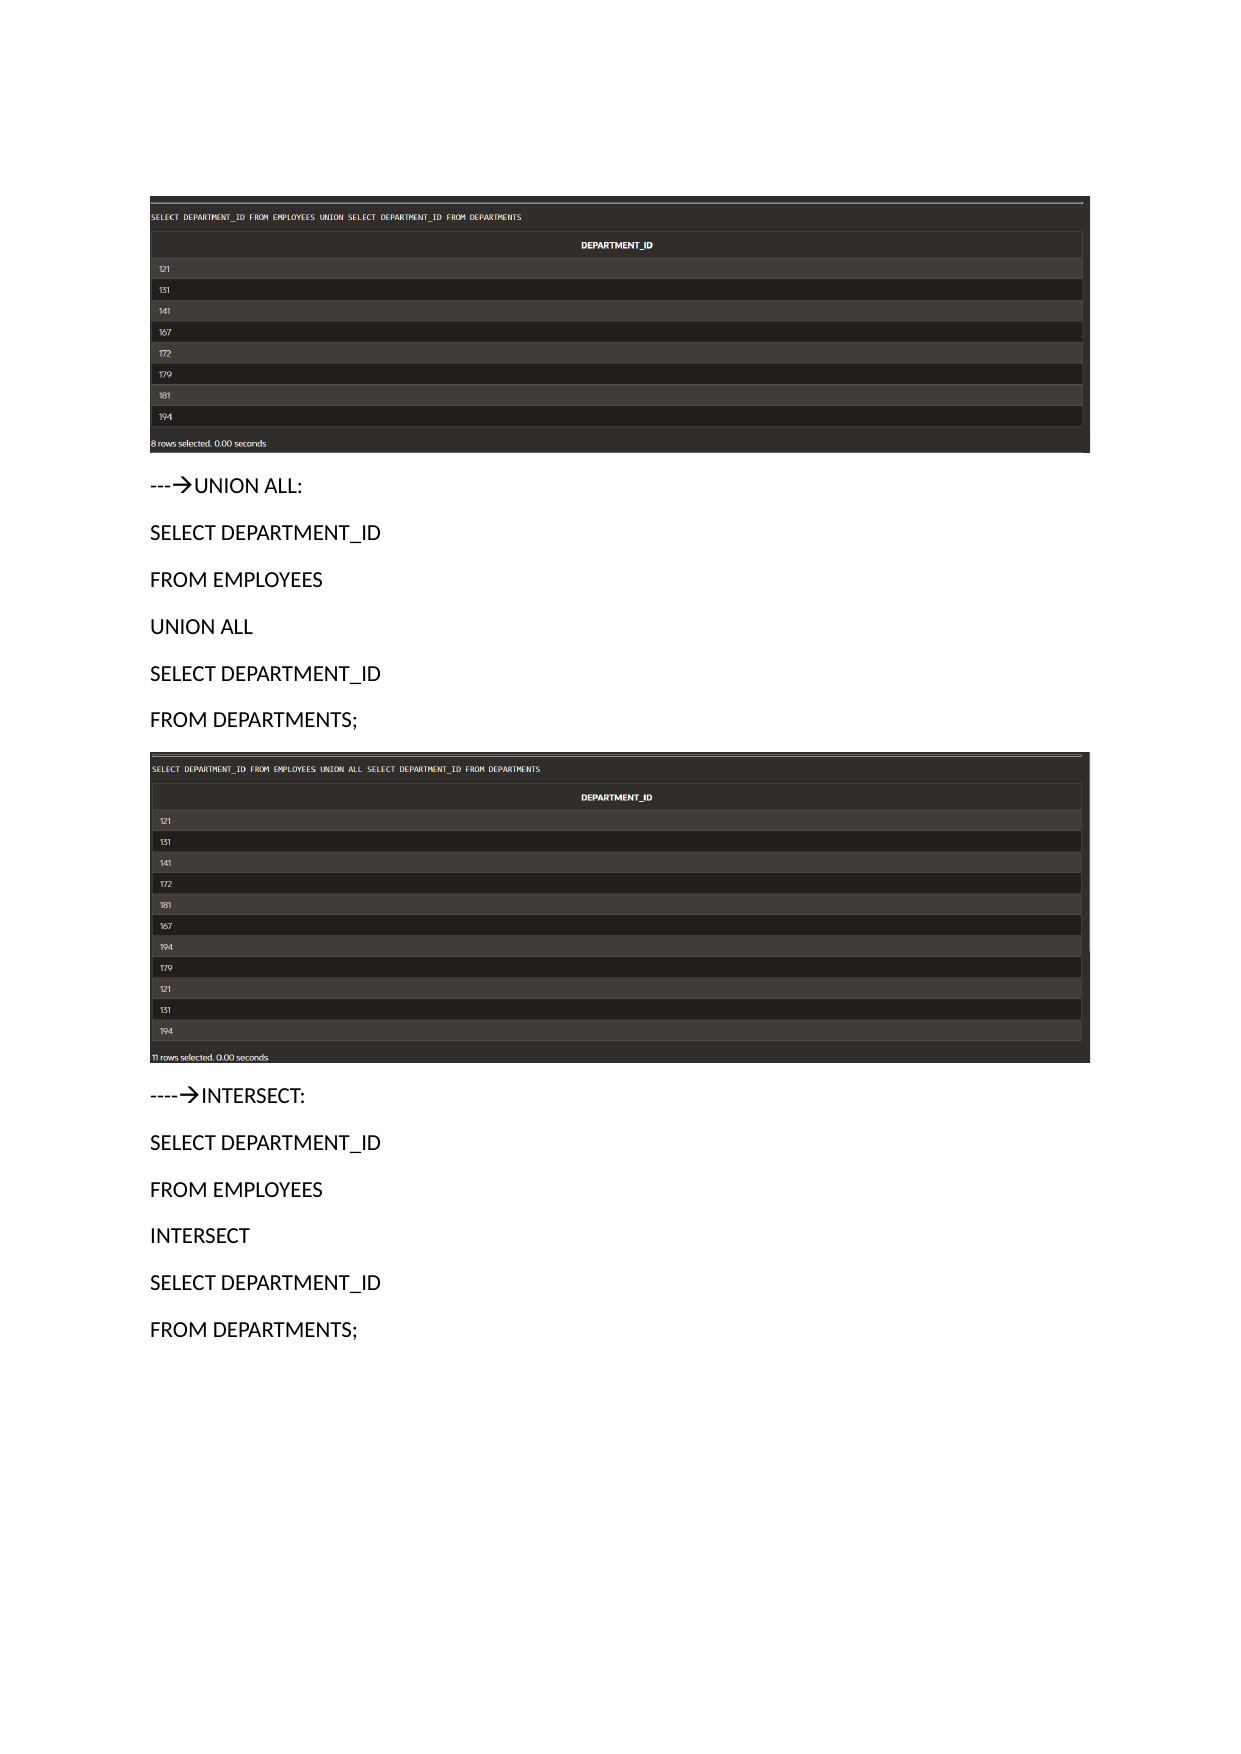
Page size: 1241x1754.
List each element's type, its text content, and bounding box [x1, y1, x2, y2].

text FROM EMPLOYEES [150, 565, 1090, 593]
text FROM DEPARTMENTS; [150, 706, 1090, 733]
text FROM EMPLOYEES [150, 1175, 1090, 1203]
text INTERSECT [150, 1222, 1090, 1250]
text SELECT DEPARTMENT_ID [150, 1268, 1090, 1297]
text SELECT DEPARTMENT_ID [150, 518, 1090, 546]
text SELECT DEPARTMENT_ID [150, 1128, 1090, 1156]
picture [150, 196, 1091, 453]
text ----INTERSECT: [150, 1081, 1090, 1109]
text ---UNION ALL: [150, 471, 1090, 499]
text SELECT DEPARTMENT_ID [150, 659, 1090, 687]
text UNION ALL [150, 612, 1090, 640]
text FROM DEPARTMENTS; [150, 1315, 1090, 1343]
picture [150, 752, 1091, 1063]
